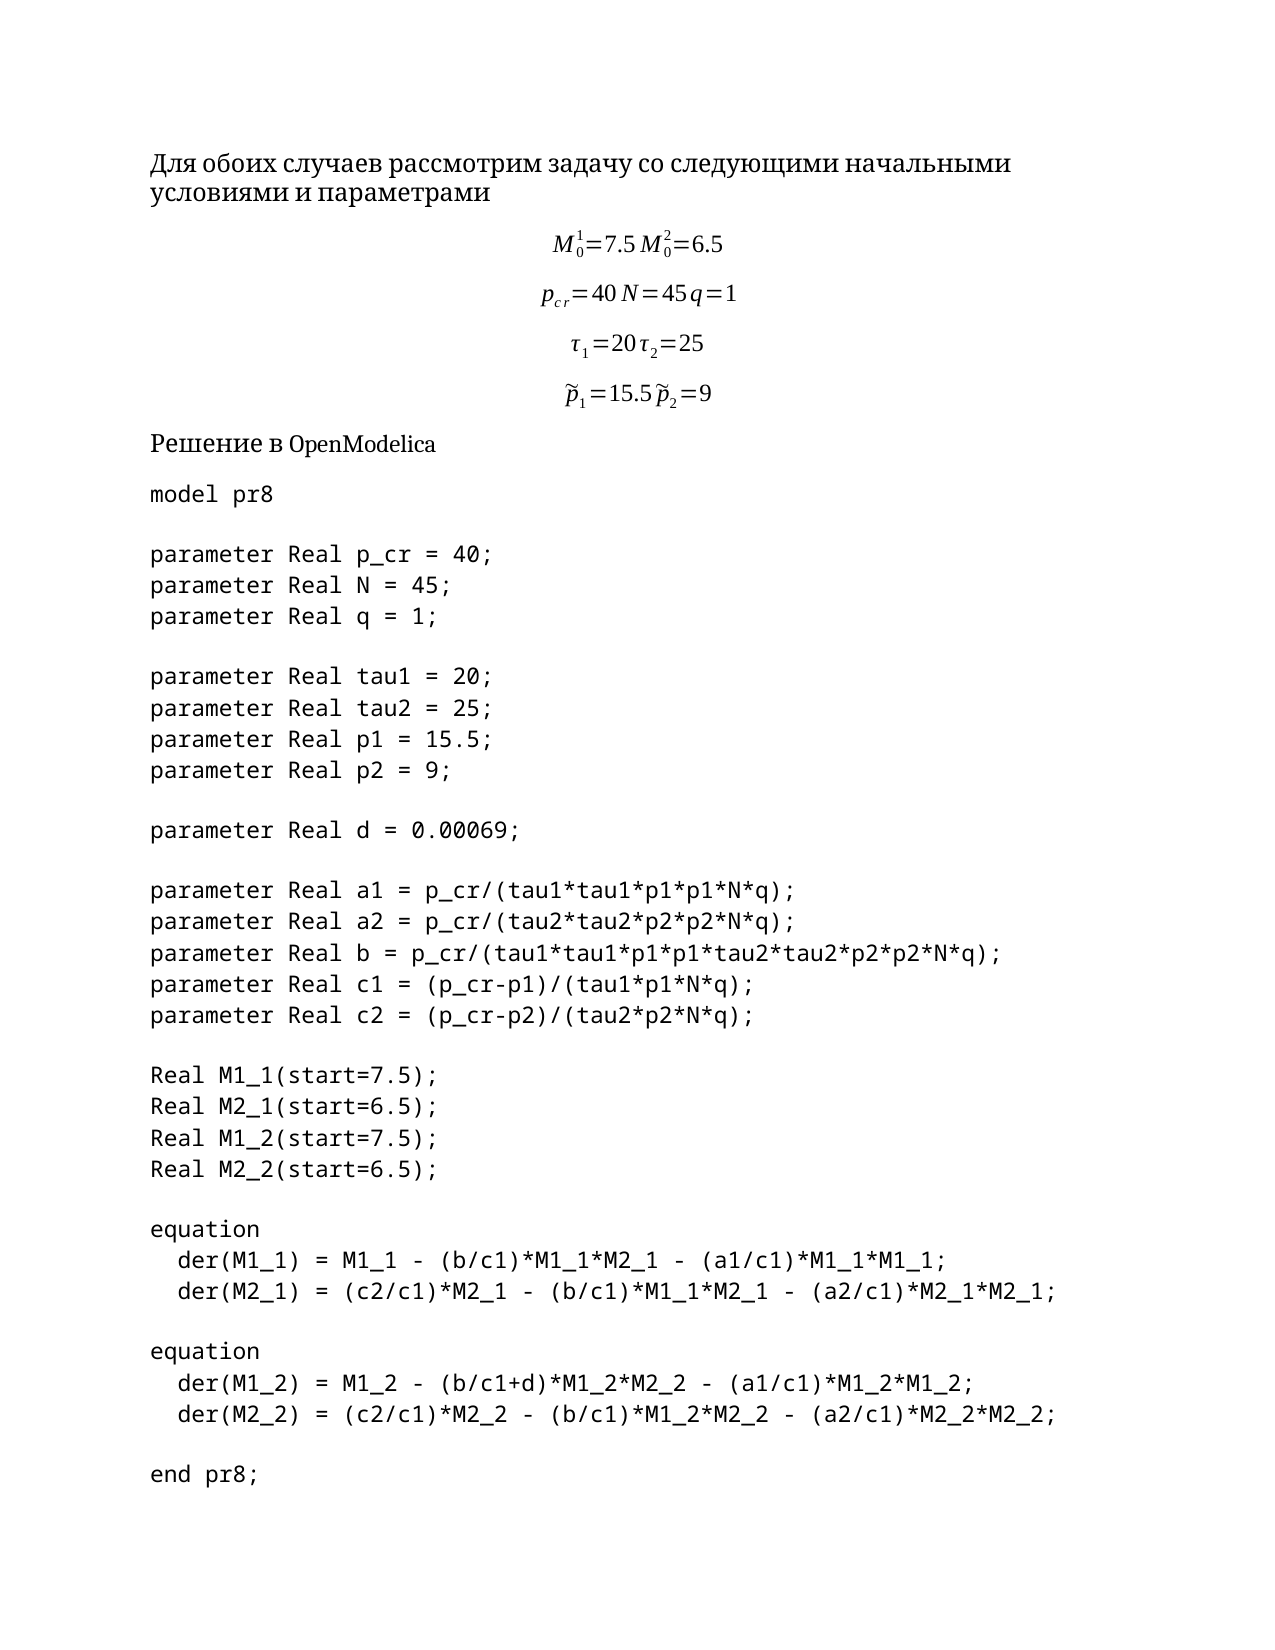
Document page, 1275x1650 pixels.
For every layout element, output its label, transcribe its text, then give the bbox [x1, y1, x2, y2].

text model pr8 parameter Real p_cr = 40; parameter Real N = 45; parameter Real q = 1; parameter Real tau1 = 20; parameter Real tau2 = 25; parameter Real p1 = 15.5; parameter Real p2 = 9; parameter Real d = 0.00069; parameter Real a1 = p_cr/(tau1*tau1*p1*p1*N*q); parameter Real a2 = p_cr/(tau2*tau2*p2*p2*N*q); parameter Real b = p_cr/(tau1*tau1*p1*p1*tau2*tau2*p2*p2*N*q); parameter Real c1 = (p_cr-p1)/(tau1*p1*N*q); parameter Real c2 = (p_cr-p2)/(tau2*p2*N*q); Real M1_1(start=7.5); Real M2_1(start=6.5); Real M1_2(start=7.5); Real M2_2(start=6.5); equation der(M1_1) = M1_1 - (b/c1)*M1_1*M2_1 - (a1/c1)*M1_1*M1_1; der(M2_1) = (c2/c1)*M2_1 - (b/c1)*M1_1*M2_1 - (a2/c1)*M2_1*M2_1; equation der(M1_2) = M1_2 - (b/c1+d)*M1_2*M2_2 - (a1/c1)*M1_2*M1_2; der(M2_2) = (c2/c1)*M2_2 - (b/c1)*M1_2*M2_2 - (a2/c1)*M2_2*M2_2; end pr8; [150, 478, 1125, 1489]
text Решение в OpenModelica [150, 430, 1125, 459]
text Для обоих случаев рассмотрим задачу со следующими начальными условиями и параметрами [150, 150, 1125, 207]
